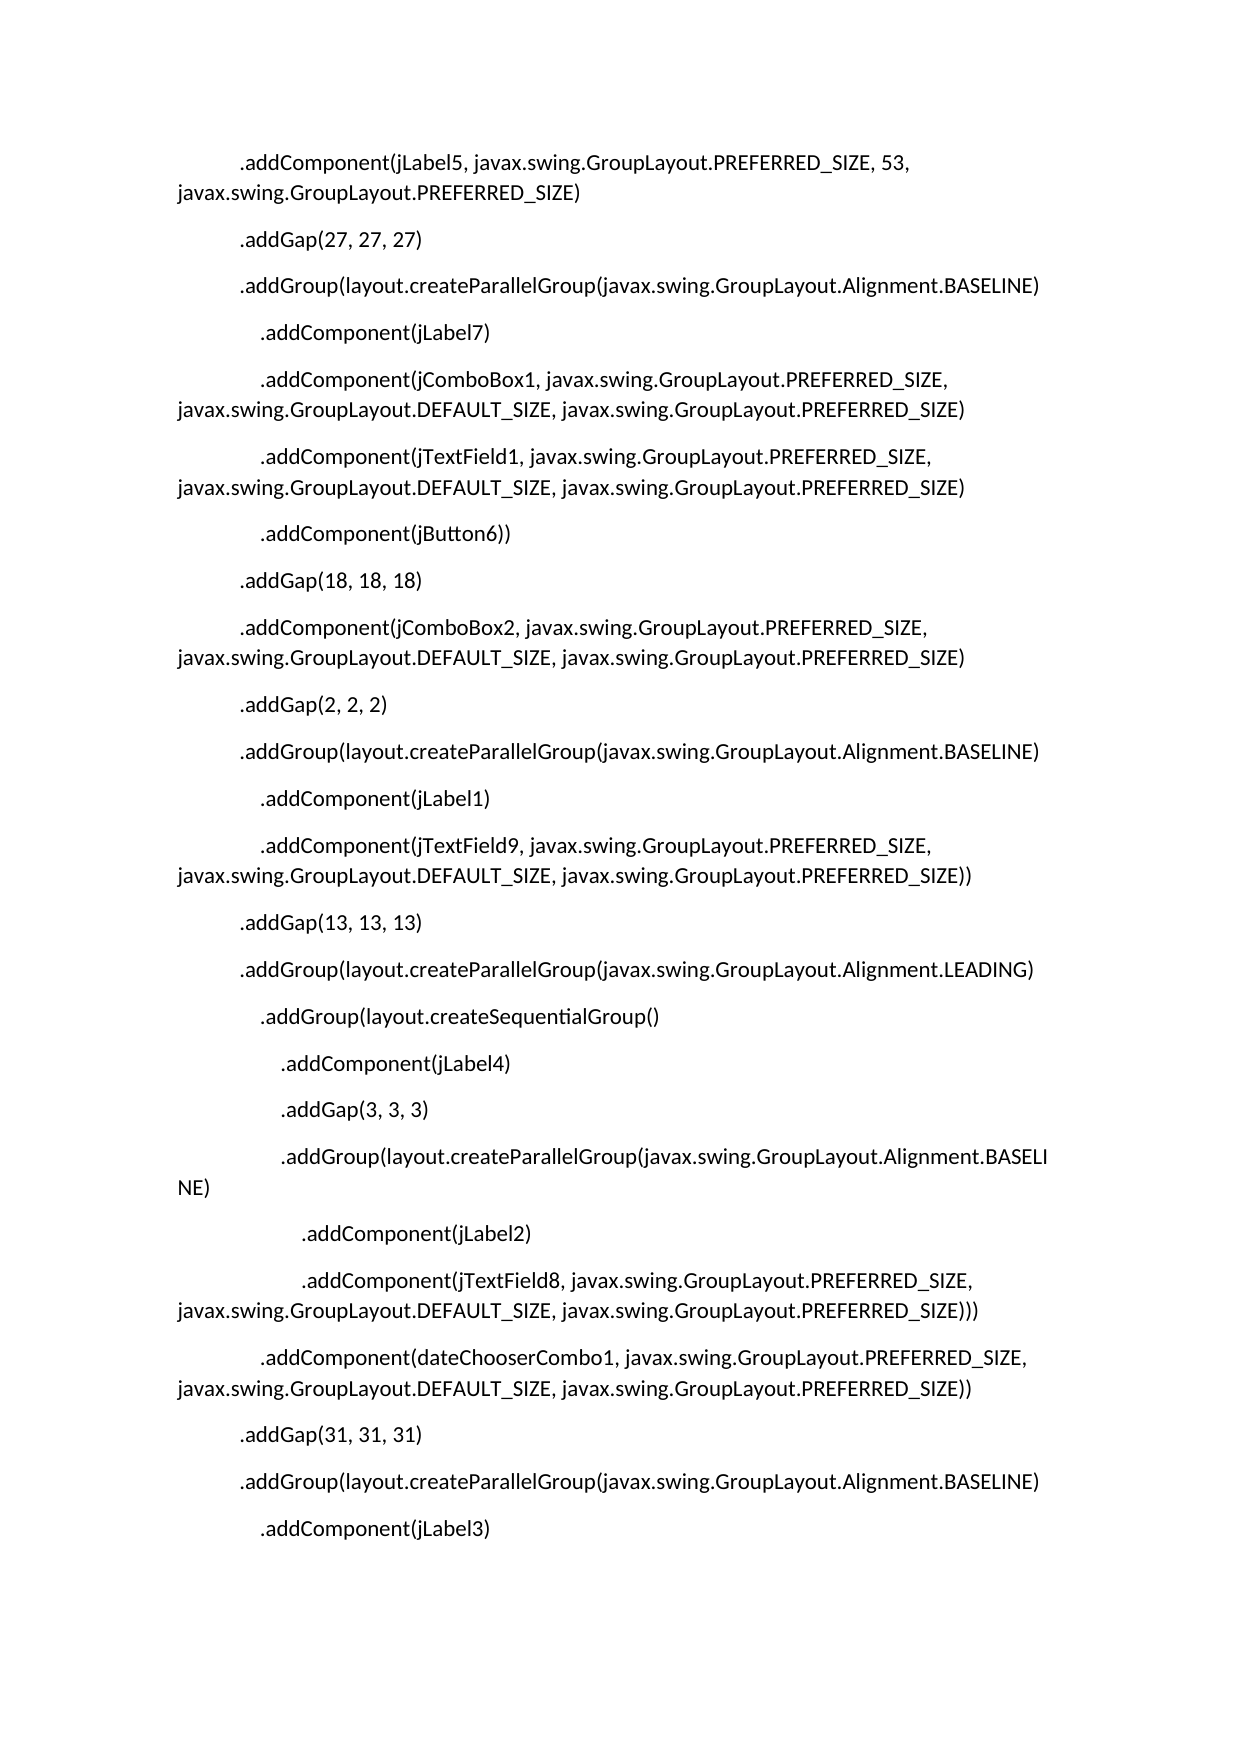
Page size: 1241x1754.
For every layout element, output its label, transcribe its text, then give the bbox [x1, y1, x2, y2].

text .addComponent(jButton6)) [177, 519, 1063, 547]
text .addGap(3, 3, 3) [177, 1096, 1063, 1123]
text .addGap(31, 31, 31) [177, 1421, 1063, 1448]
text .addComponent(jLabel1) [177, 784, 1063, 812]
text .addGap(2, 2, 2) [177, 690, 1063, 718]
text .addGroup(layout.createParallelGroup(javax.swing.GroupLayout.Alignment.BASELINE) [177, 1142, 1063, 1201]
text .addComponent(jLabel3) [177, 1514, 1063, 1542]
text .addComponent(jTextField8, javax.swing.GroupLayout.PREFERRED_SIZE, javax.swing.GroupLayout.DEFAULT_SIZE, javax.swing.GroupLayout.PREFERRED_SIZE))) [177, 1266, 1063, 1324]
text .addComponent(jLabel7) [177, 318, 1063, 346]
text .addComponent(jLabel2) [177, 1219, 1063, 1247]
text .addComponent(jTextField9, javax.swing.GroupLayout.PREFERRED_SIZE, javax.swing.GroupLayout.DEFAULT_SIZE, javax.swing.GroupLayout.PREFERRED_SIZE)) [177, 831, 1063, 889]
text .addGap(13, 13, 13) [177, 908, 1063, 936]
text .addGroup(layout.createParallelGroup(javax.swing.GroupLayout.Alignment.BASELINE) [177, 737, 1063, 765]
text .addGroup(layout.createParallelGroup(javax.swing.GroupLayout.Alignment.LEADING) [177, 955, 1063, 983]
text .addComponent(jTextField1, javax.swing.GroupLayout.PREFERRED_SIZE, javax.swing.GroupLayout.DEFAULT_SIZE, javax.swing.GroupLayout.PREFERRED_SIZE) [177, 442, 1063, 501]
text .addComponent(jComboBox1, javax.swing.GroupLayout.PREFERRED_SIZE, javax.swing.GroupLayout.DEFAULT_SIZE, javax.swing.GroupLayout.PREFERRED_SIZE) [177, 365, 1063, 423]
text .addComponent(dateChooserCombo1, javax.swing.GroupLayout.PREFERRED_SIZE, javax.swing.GroupLayout.DEFAULT_SIZE, javax.swing.GroupLayout.PREFERRED_SIZE)) [177, 1343, 1063, 1402]
text .addGroup(layout.createParallelGroup(javax.swing.GroupLayout.Alignment.BASELINE) [177, 272, 1063, 299]
text .addGroup(layout.createParallelGroup(javax.swing.GroupLayout.Alignment.BASELINE) [177, 1467, 1063, 1495]
text .addComponent(jComboBox2, javax.swing.GroupLayout.PREFERRED_SIZE, javax.swing.GroupLayout.DEFAULT_SIZE, javax.swing.GroupLayout.PREFERRED_SIZE) [177, 613, 1063, 671]
text .addComponent(jLabel5, javax.swing.GroupLayout.PREFERRED_SIZE, 53, javax.swing.GroupLayout.PREFERRED_SIZE) [177, 148, 1063, 206]
text .addGroup(layout.createSequentialGroup() [177, 1002, 1063, 1030]
text .addGap(27, 27, 27) [177, 225, 1063, 253]
text .addGap(18, 18, 18) [177, 566, 1063, 594]
text .addComponent(jLabel4) [177, 1049, 1063, 1077]
